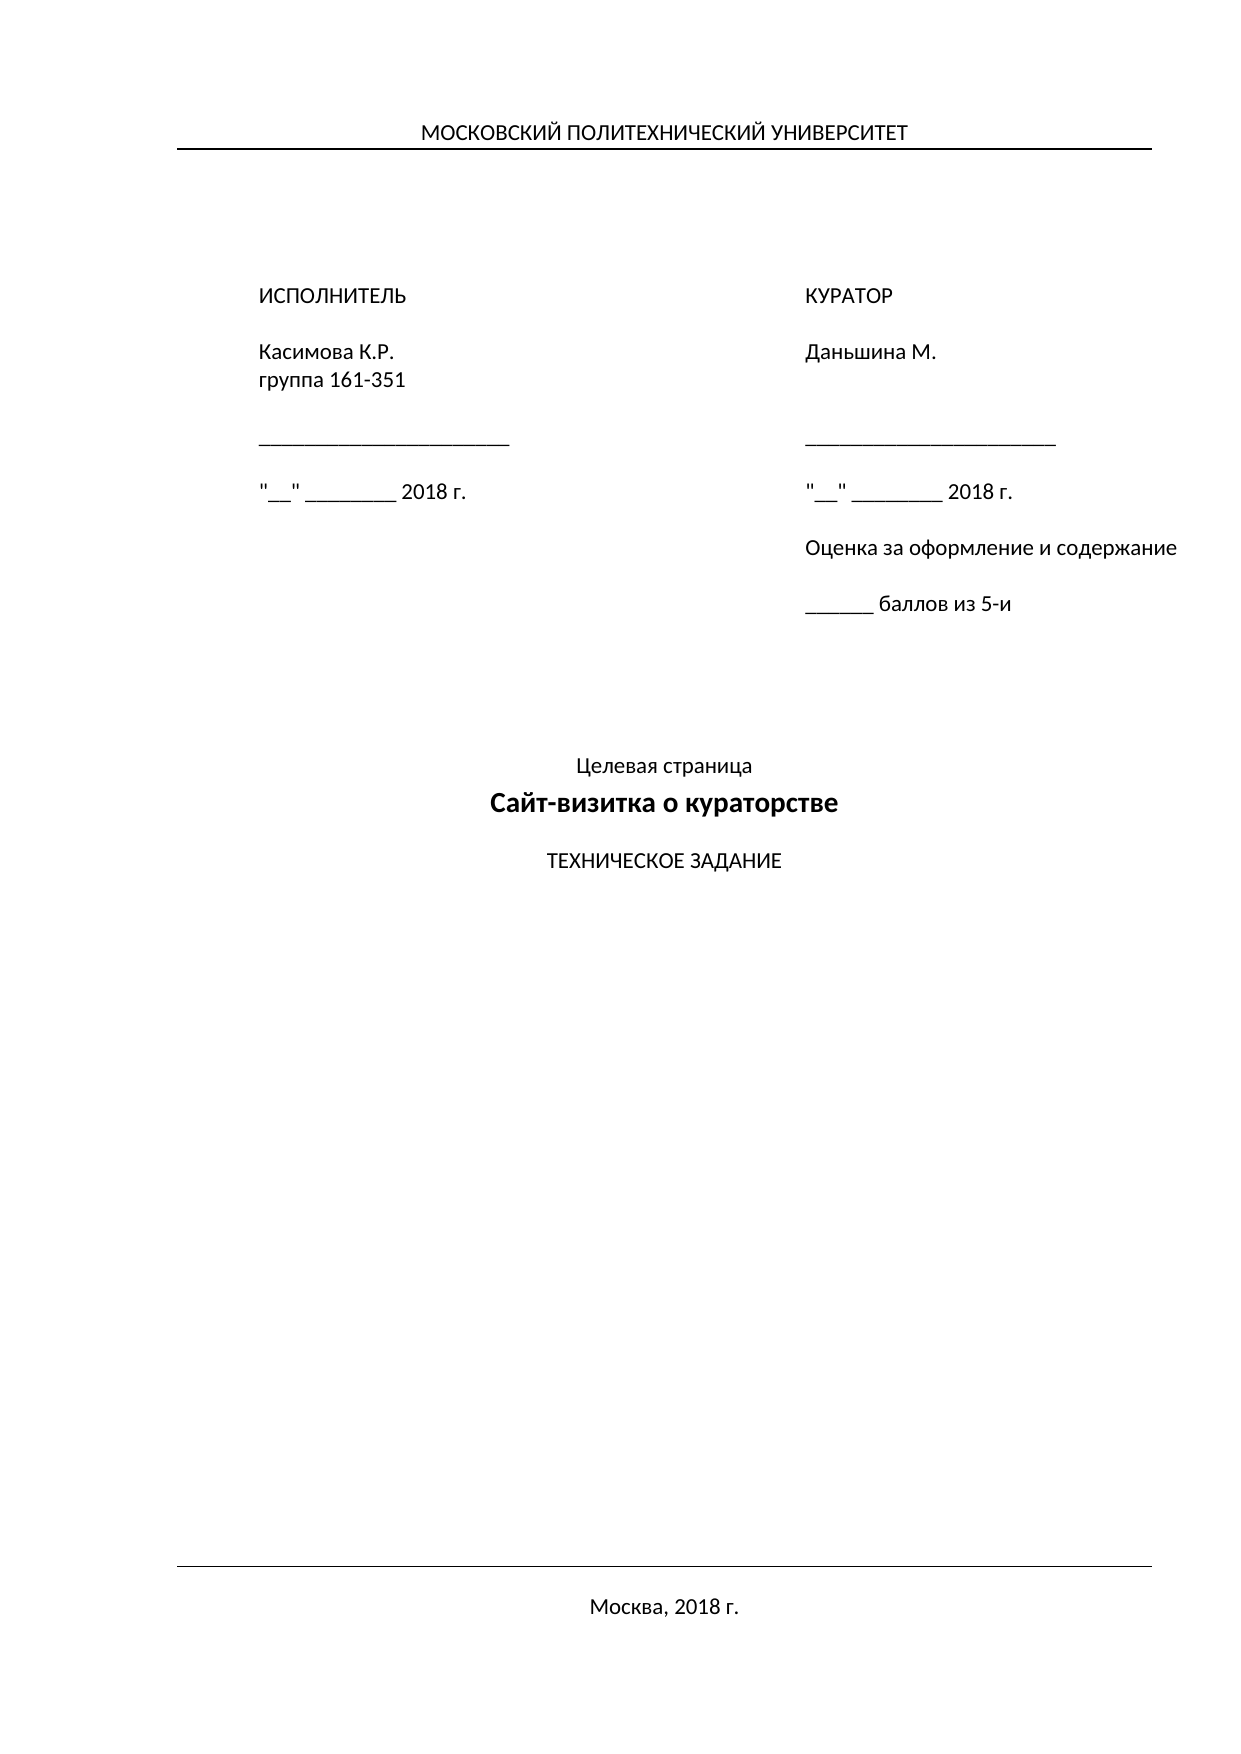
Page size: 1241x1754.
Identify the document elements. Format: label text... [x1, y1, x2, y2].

text МОСКОВСКИЙ ПОЛИТЕХНИЧЕСКИЙ УНИВЕРСИТЕТ [177, 118, 1152, 148]
text ТЕХНИЧЕСКОЕ ЗАДАНИЕ [177, 846, 1152, 874]
text Москва, 2018 г. [177, 1592, 1152, 1620]
table_header ИСПОЛНИТЕЛЬ Касимова К.Р. группа 161-351 ______________________ "__" ________ 2018 г. [248, 281, 794, 645]
table_header КУРАТОР Даньшина М. ______________________ "__" ________ 2018 г. Оценка за оформление и содержание ______ баллов из 5-и [794, 281, 1240, 645]
text Целевая страница Сайт-визитка о кураторстве [177, 751, 1152, 820]
